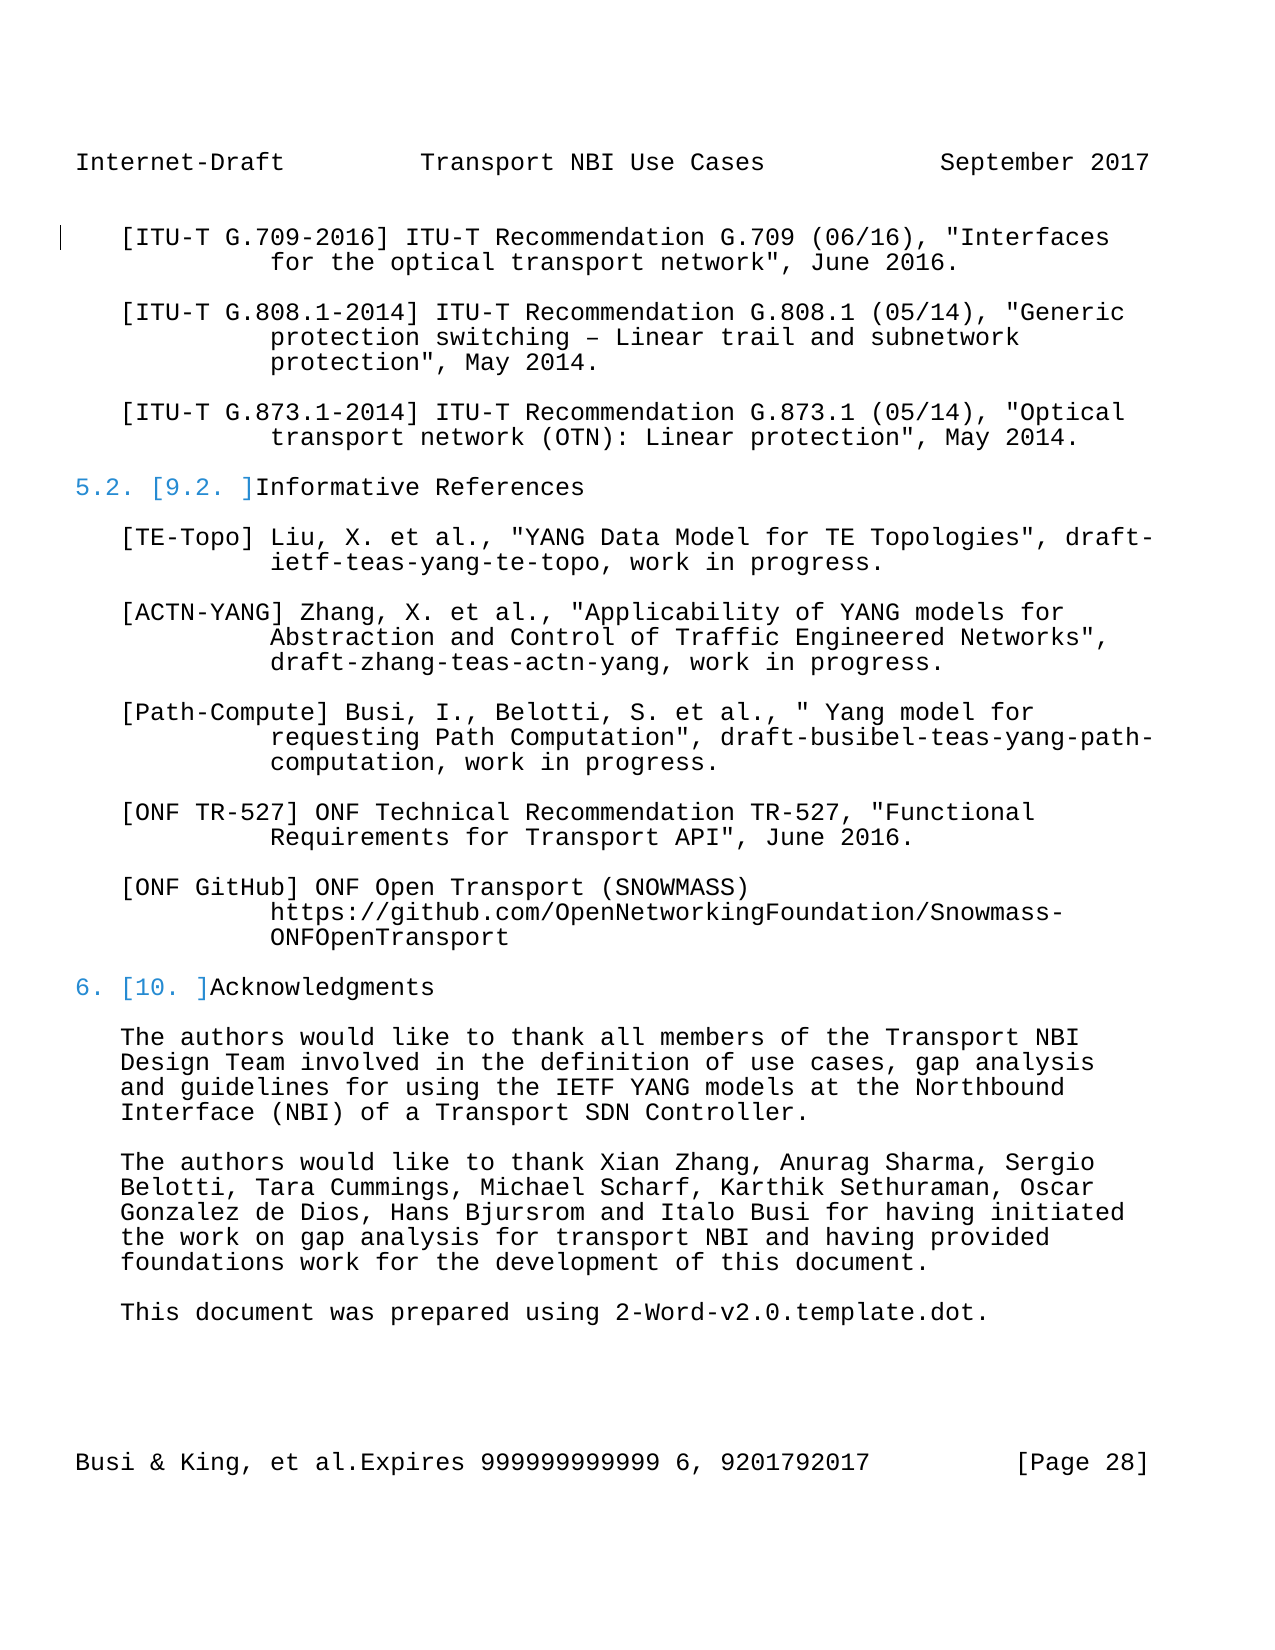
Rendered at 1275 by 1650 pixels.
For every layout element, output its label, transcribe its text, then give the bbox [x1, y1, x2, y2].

text [ONF GitHub] ONF Open Transport (SNOWMASS) https://github.com/OpenNetworkingFoundation/Snowmass-ONFOpenTransport [120, 875, 1155, 950]
text [ACTN-YANG] Zhang, X. et al., "Applicability of YANG models for Abstraction and Control of Traffic Engineered Networks", draft-zhang-teas-actn-yang, work in progress. [120, 600, 1155, 675]
subtitle Informative References [75, 475, 1155, 500]
text The authors would like to thank all members of the Transport NBI Design Team involved in the definition of use cases, gap analysis and guidelines for using the IETF YANG models at the Northbound Interface (NBI) of a Transport SDN Controller. [120, 1025, 1155, 1125]
text The authors would like to thank Xian Zhang, Anurag Sharma, Sergio Belotti, Tara Cummings, Michael Scharf, Karthik Sethuraman, Oscar Gonzalez de Dios, Hans Bjursrom and Italo Busi for having initiated the work on gap analysis for transport NBI and having provided foundations work for the development of this document. [120, 1150, 1155, 1275]
text [ITU-T G.709-2016] ITU-T Recommendation G.709 (06/16), "Interfaces for the optical transport network", June 2016. [120, 225, 1155, 275]
text This document was prepared using 2-Word-v2.0.template.dot. [120, 1300, 1155, 1325]
text [TE-Topo] Liu, X. et al., "YANG Data Model for TE Topologies", draft-ietf-teas-yang-te-topo, work in progress. [120, 525, 1155, 575]
subtitle Acknowledgments [75, 975, 1155, 1000]
text [Path-Compute] Busi, I., Belotti, S. et al., " Yang model for requesting Path Computation", draft-busibel-teas-yang-path-computation, work in progress. [120, 700, 1155, 775]
text [ONF TR-527] ONF Technical Recommendation TR-527, "Functional Requirements for Transport API", June 2016. [120, 800, 1155, 850]
text [ITU-T G.873.1-2014] ITU-T Recommendation G.873.1 (05/14), "Optical transport network (OTN): Linear protection", May 2014. [120, 400, 1155, 450]
text [ITU-T G.808.1-2014] ITU-T Recommendation G.808.1 (05/14), "Generic protection switching – Linear trail and subnetwork protection", May 2014. [120, 300, 1155, 375]
